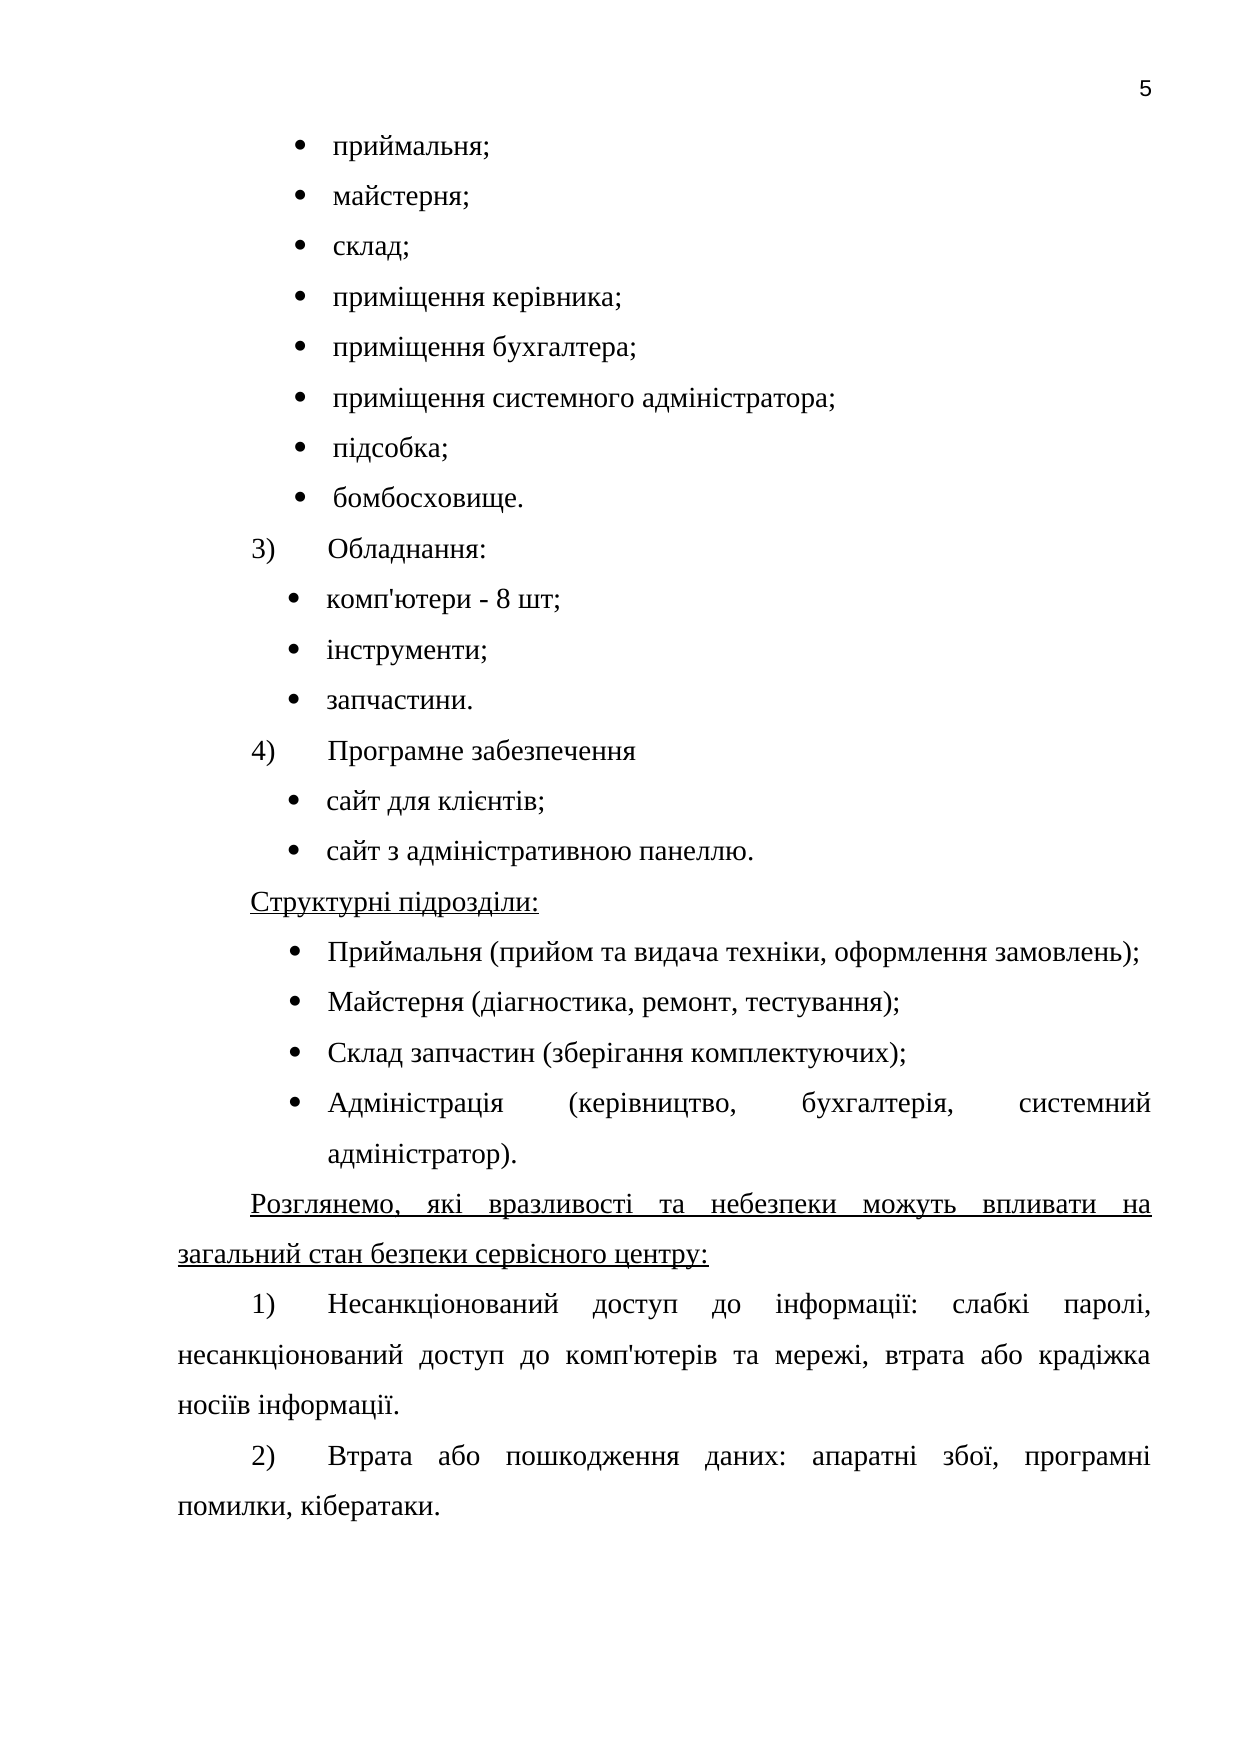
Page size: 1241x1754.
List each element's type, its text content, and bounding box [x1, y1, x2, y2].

list приміщення системного адміністратора; [295, 380, 1152, 413]
list Несанкціонований доступ до інформації: слабкі паролі, несанкціонований доступ до комп'ютерів та мережі, втрата або крадіжка носіїв інформації. [177, 1287, 1152, 1421]
list комп'ютери - 8 шт; [288, 581, 1152, 615]
list Програмне забезпечення [177, 733, 1152, 766]
list бомбосховище. [295, 481, 1152, 514]
list Адміністрація (керівництво, бухгалтерія, системний адміністратор). [290, 1085, 1152, 1169]
list Втрата або пошкодження даних: апаратні збої, програмні помилки, кібератаки. [177, 1438, 1152, 1521]
list Приймальня (прийом та видача техніки, оформлення замовлень); [290, 934, 1152, 968]
list Майстерня (діагностика, ремонт, тестування); [290, 984, 1152, 1018]
list склад; [295, 228, 1152, 262]
text Розглянемо, які вразливості та небезпеки можуть впливати на загальний стан безпеки сервісного центру: [177, 1186, 1152, 1270]
list Склад запчастин (зберігання комплектуючих); [290, 1035, 1152, 1068]
list майстерня; [295, 178, 1152, 212]
list приміщення бухгалтера; [295, 329, 1152, 363]
text Структурні підрозділи: [177, 884, 1152, 917]
list підсобка; [295, 430, 1152, 464]
list інструменти; [288, 632, 1152, 665]
list сайт з адміністративною панеллю. [288, 833, 1152, 867]
list приймальня; [295, 128, 1152, 161]
list запчастини. [288, 682, 1152, 716]
list приміщення керівника; [295, 279, 1152, 313]
list Обладнання: [177, 531, 1152, 564]
list сайт для клієнтів; [288, 783, 1152, 817]
